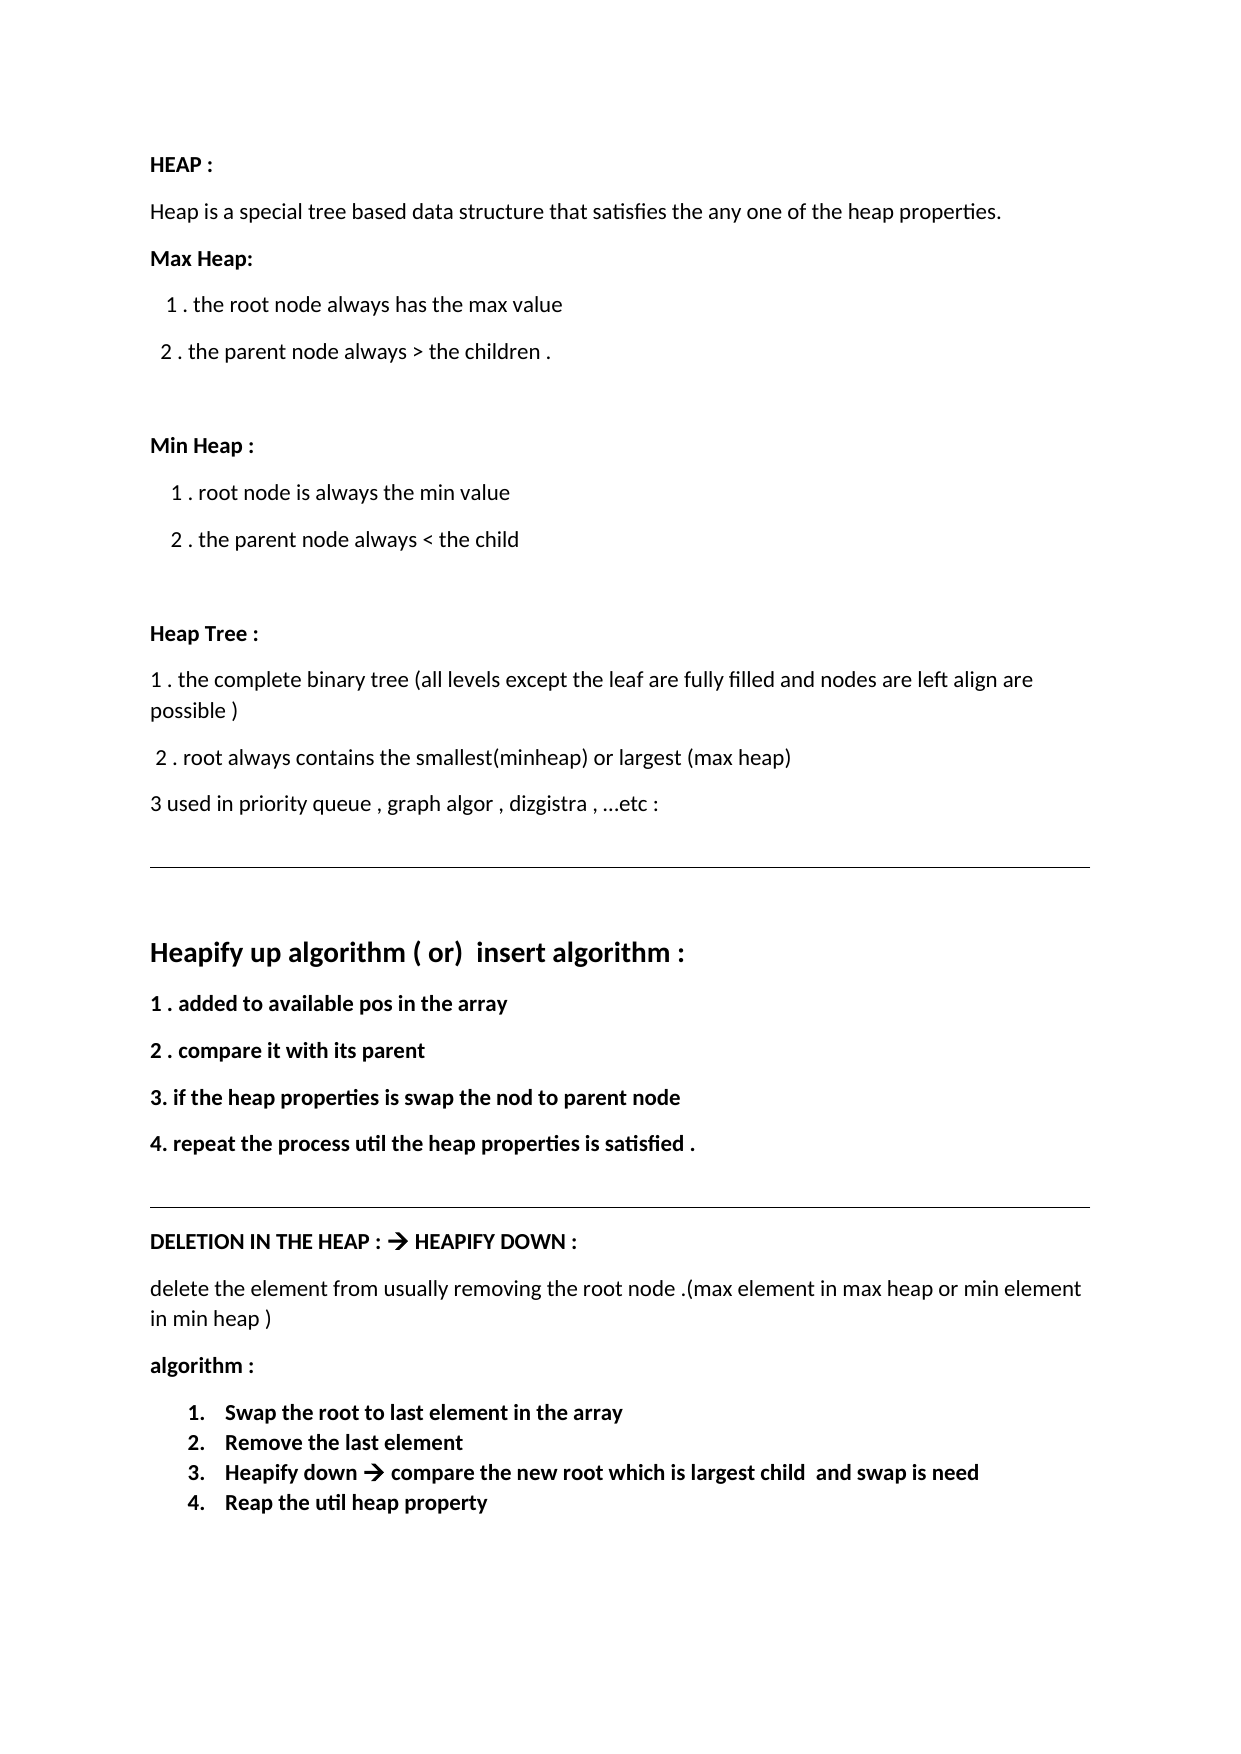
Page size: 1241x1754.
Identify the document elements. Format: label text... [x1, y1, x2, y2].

text DELETION IN THE HEAP : HEAPIFY DOWN : [150, 1227, 1090, 1255]
text algorithm : [150, 1351, 1090, 1379]
text 2 . compare it with its parent [150, 1036, 1090, 1064]
text 1 . the complete binary tree (all levels except the leaf are fully filled and nodes are left align are possible ) [150, 666, 1090, 724]
text 2 . the parent node always > the children . [150, 337, 1090, 366]
text 2 . the parent node always < the child [150, 525, 1090, 553]
text 2 . root always contains the smallest(minheap) or largest (max heap) [150, 743, 1090, 771]
text 1 . root node is always the min value [150, 478, 1090, 506]
text Max Heap: [150, 244, 1090, 272]
list Heapify down compare the new root which is largest child and swap is need [187, 1458, 1090, 1486]
text 1 . the root node always has the max value [150, 291, 1090, 319]
text Heapify up algorithm ( or) insert algorithm : [150, 934, 1090, 969]
text 3. if the heap properties is swap the nod to parent node [150, 1083, 1090, 1111]
text Heap is a special tree based data structure that satisfies the any one of the heap properties. [150, 197, 1090, 225]
list Remove the last element [187, 1428, 1090, 1456]
list Reap the util heap property [187, 1488, 1090, 1516]
text Heap Tree : [150, 619, 1090, 647]
text 1 . added to available pos in the array [150, 989, 1090, 1017]
list Swap the root to last element in the array [187, 1398, 1090, 1426]
text 4. repeat the process util the heap properties is satisfied . [150, 1129, 1090, 1158]
text 3 used in priority queue , graph algor , dizgistra , …etc : [150, 789, 1090, 818]
text Min Heap : [150, 431, 1090, 459]
text HEAP : [150, 150, 1090, 178]
text delete the element from usually removing the root node .(max element in max heap or min element in min heap ) [150, 1274, 1090, 1332]
